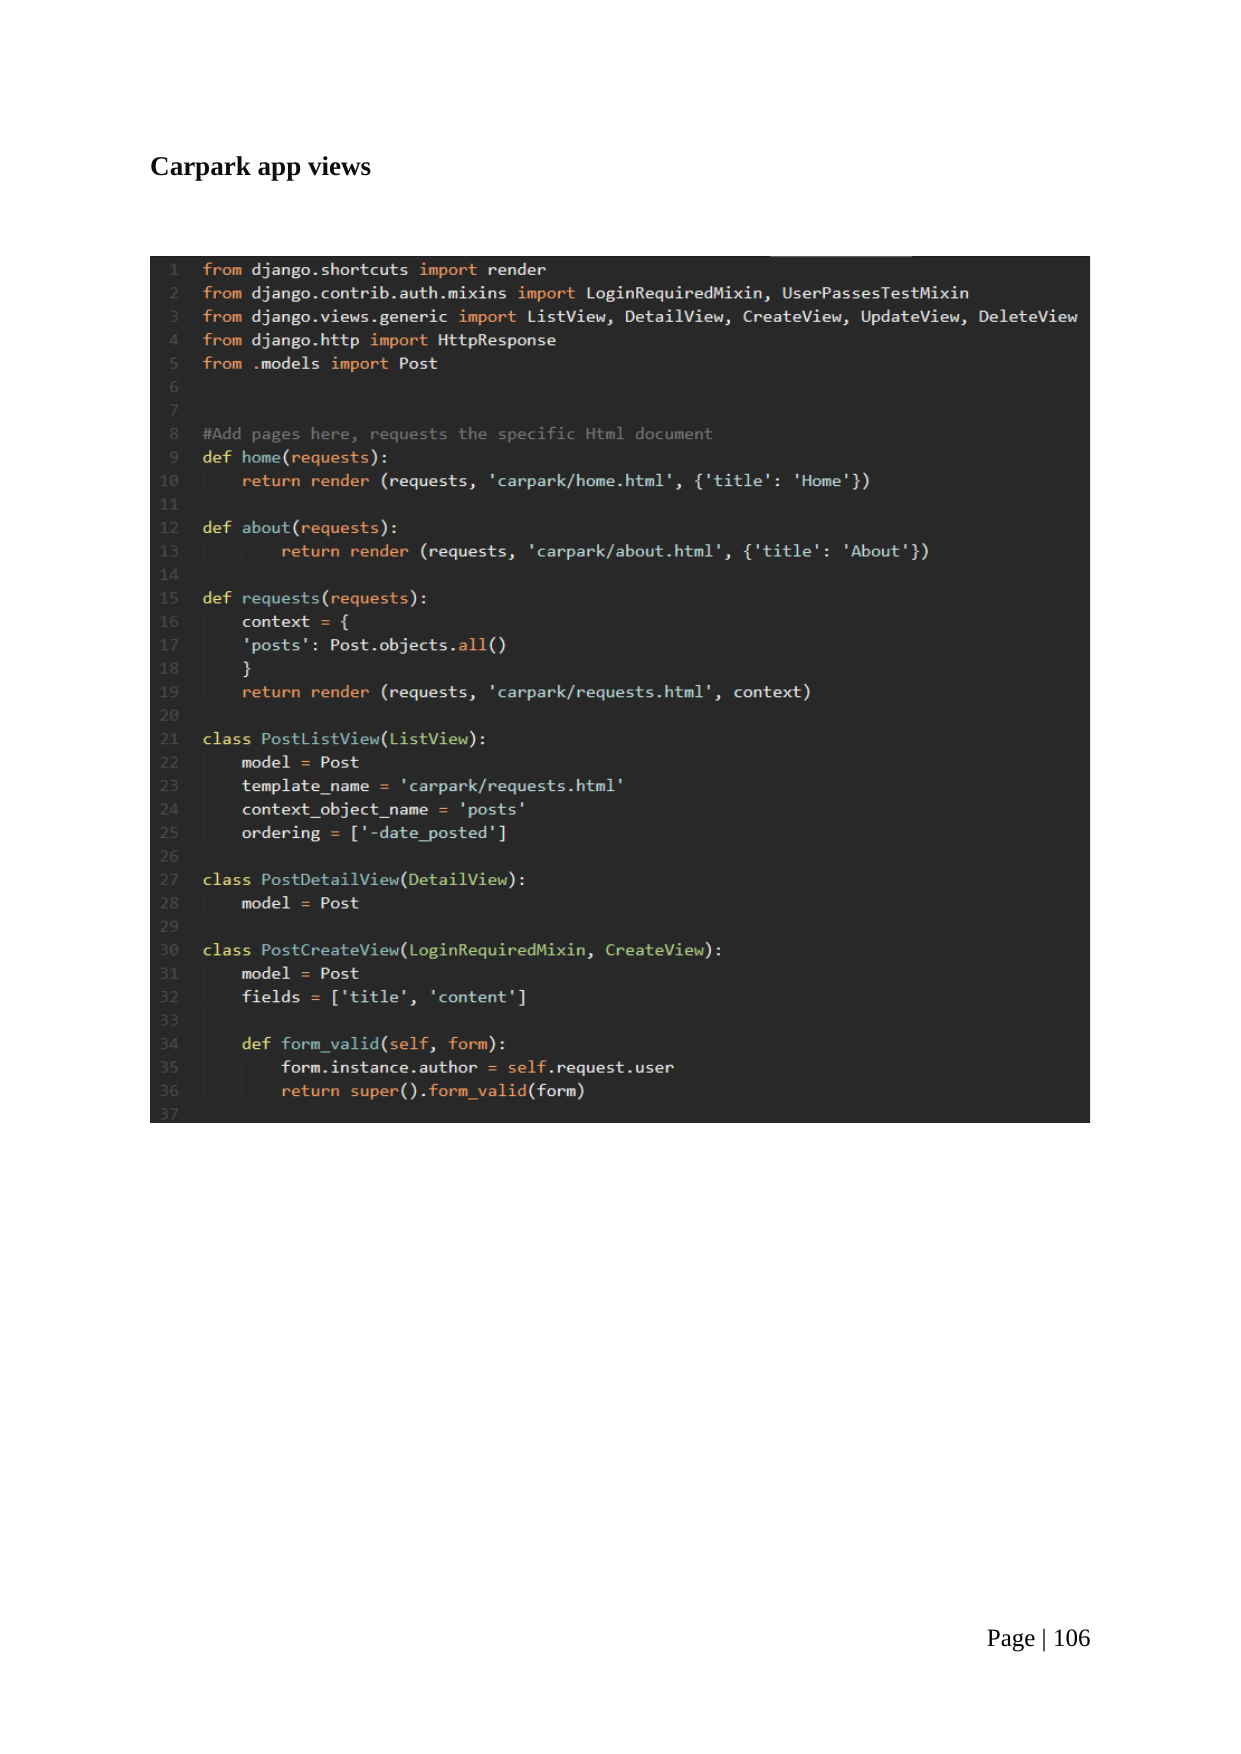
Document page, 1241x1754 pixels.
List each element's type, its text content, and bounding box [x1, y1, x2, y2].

picture [150, 256, 1091, 1123]
subtitle Carpark app views [150, 150, 1090, 181]
